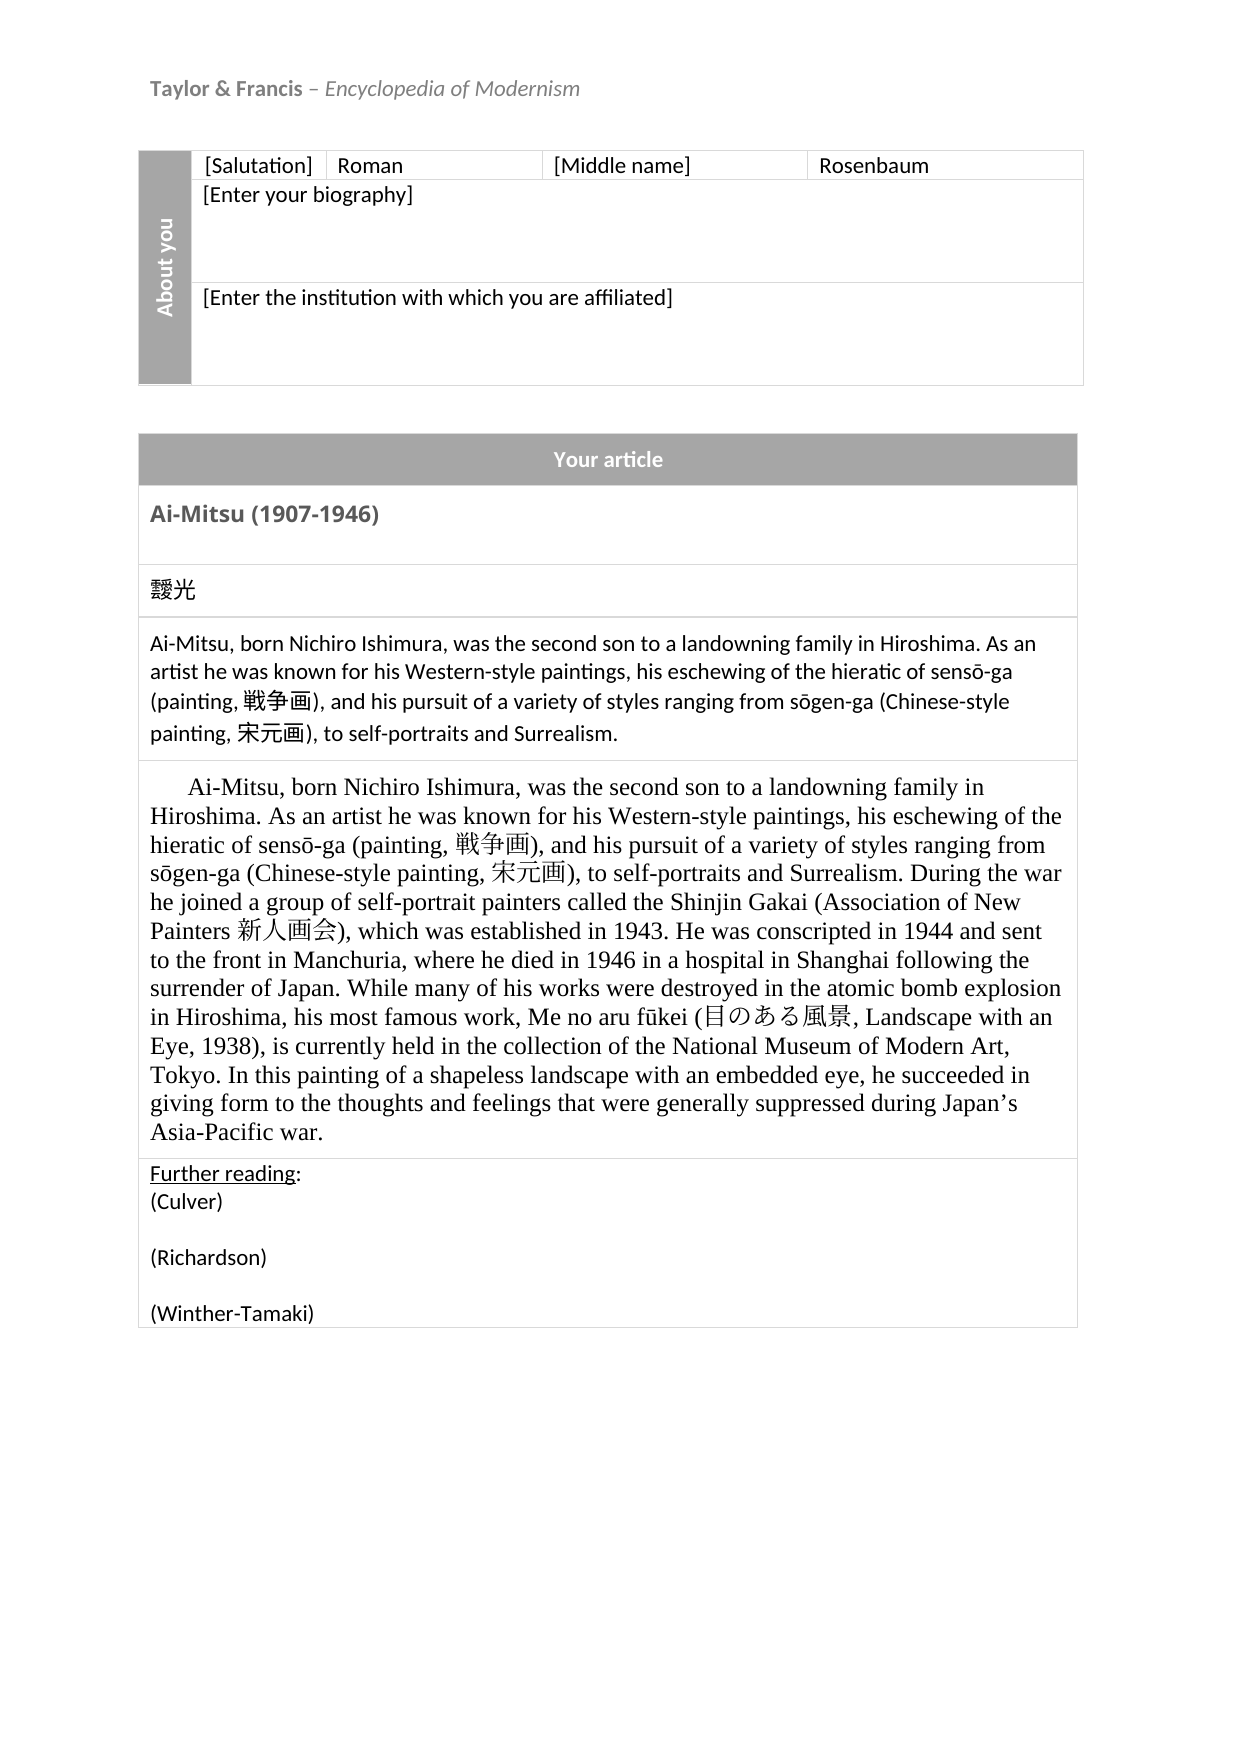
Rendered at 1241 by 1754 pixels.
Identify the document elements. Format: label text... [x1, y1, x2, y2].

table_header About you [139, 151, 191, 384]
table_cell Ai-Mitsu (1907-1946) [139, 486, 1077, 564]
table_cell Ai-Mitsu, born Nichiro Ishimura, was the second son to a landowning family in Hiroshima. As an artist he was known for his Western-style paintings, his eschewing of the hieratic of sensō-ga (painting, 戦争画), and his pursuit of a variety of styles ranging from sōgen-ga (Chinese-style painting, 宋元画), to self-portraits and Surrealism. [139, 618, 1077, 759]
table_header Your article [139, 434, 1077, 485]
table_cell Further reading: [139, 1159, 1077, 1327]
